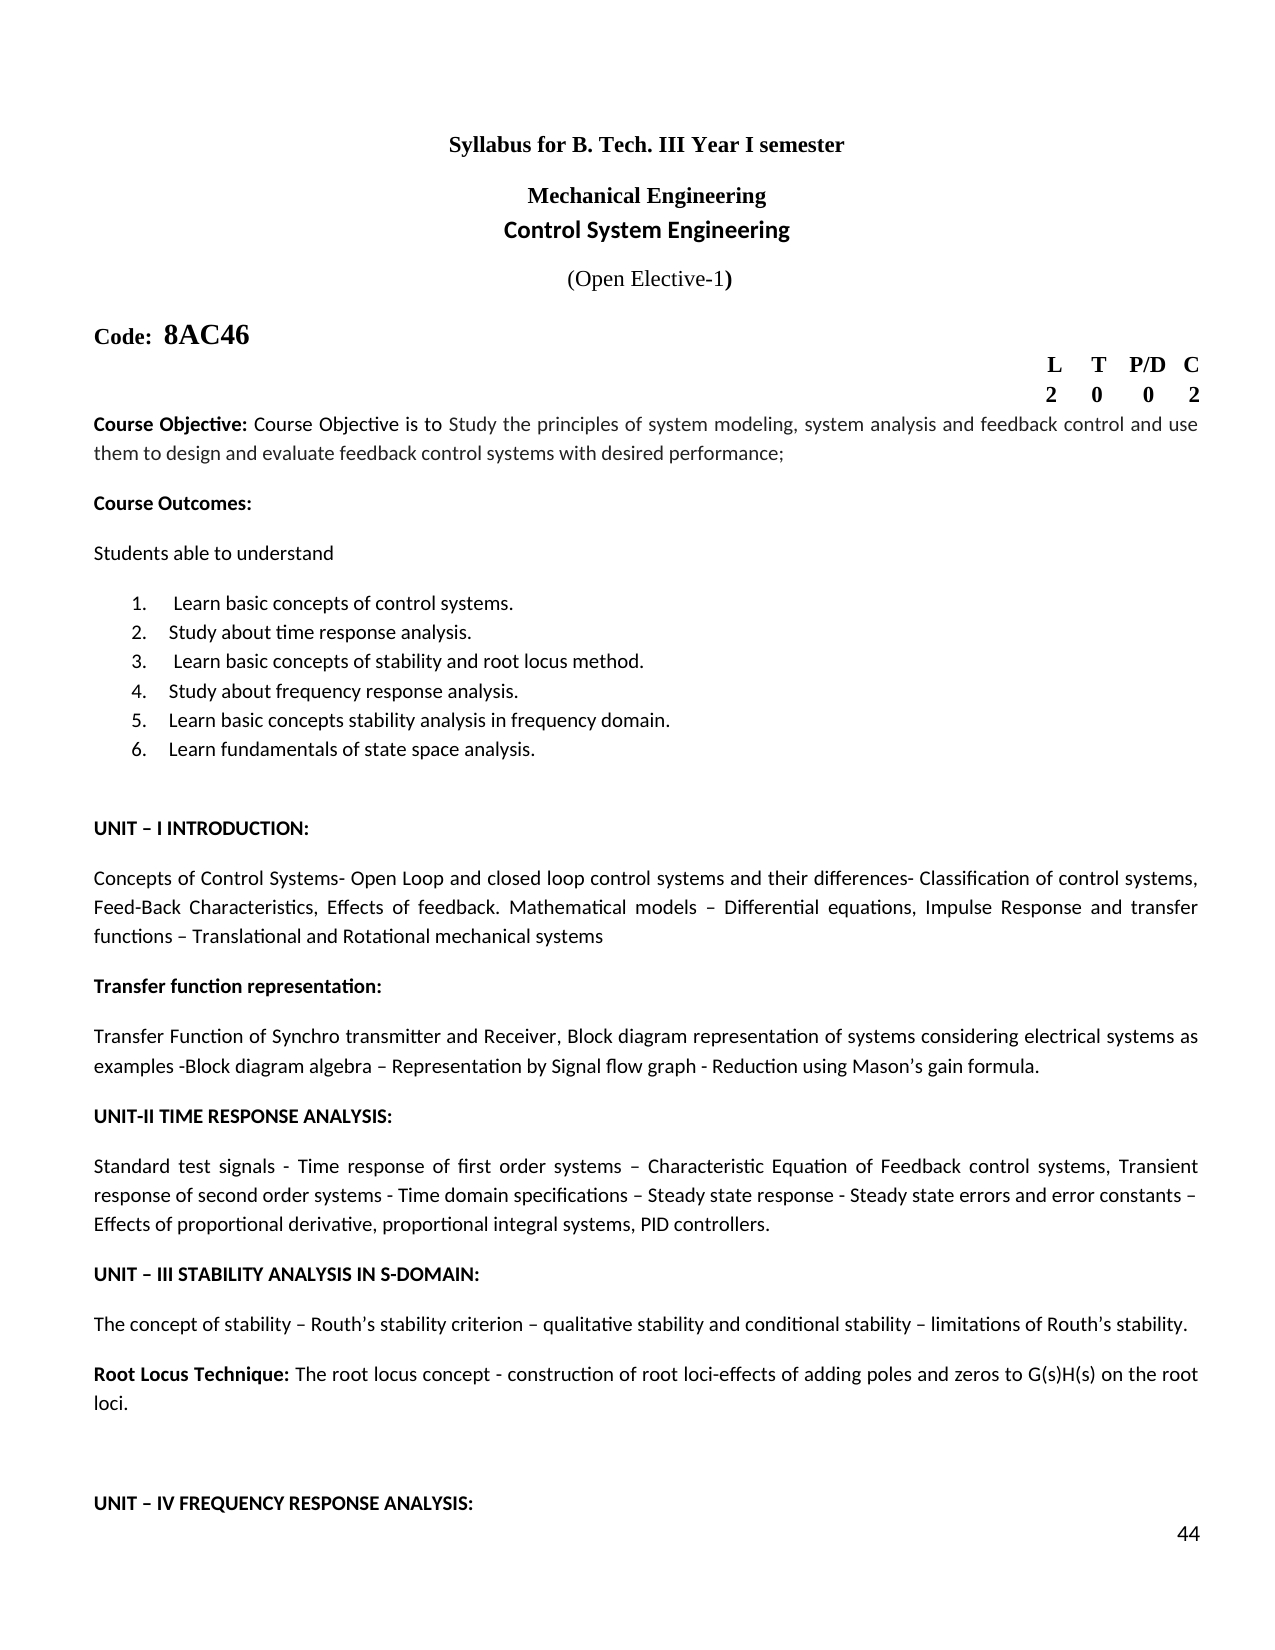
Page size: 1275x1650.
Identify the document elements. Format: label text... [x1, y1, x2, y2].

text UNIT-II TIME RESPONSE ANALYSIS: [94, 1103, 1200, 1128]
list Study about time response analysis. [131, 619, 1200, 645]
text UNIT – I INTRODUCTION: [94, 815, 1200, 841]
text Mechanical Engineering [94, 182, 1200, 209]
list Learn basic concepts of control systems. [131, 590, 1200, 616]
text Root Locus Technique: The root locus concept - construction of root loci-effects of adding poles and zeros to G(s)H(s) on the root loci. [94, 1361, 1200, 1416]
list Learn fundamentals of state space analysis. [131, 736, 1200, 762]
text Transfer Function of Synchro transmitter and Receiver, Block diagram representation of systems considering electrical systems as examples -Block diagram algebra – Representation by Signal flow graph - Reduction using Mason’s gain formula. [94, 1024, 1200, 1078]
list Learn basic concepts stability analysis in frequency domain. [131, 707, 1200, 732]
text Syllabus for B. Tech. III Year I semester [94, 131, 1200, 158]
text The concept of stability – Routh’s stability criterion – qualitative stability and conditional stability – limitations of Routh’s stability. [94, 1311, 1200, 1337]
text UNIT – IV FREQUENCY RESPONSE ANALYSIS: [94, 1490, 1200, 1516]
text 2 0 0 2 [694, 381, 1200, 407]
text Students able to understand [94, 540, 1200, 566]
text Control System Engineering [291, 215, 1003, 244]
list Learn basic concepts of stability and root locus method. [131, 649, 1200, 674]
text UNIT – III STABILITY ANALYSIS IN S-DOMAIN: [94, 1261, 1200, 1287]
text (Open Elective-1) [94, 264, 1200, 291]
text Course Objective: Course Objective is to Study the principles of system modeling, system analysis and feedback control and use them to design and evaluate feedback control systems with desired performance; [94, 411, 1200, 466]
list Study about frequency response analysis. [131, 678, 1200, 703]
text Standard test signals - Time response of first order systems – Characteristic Equation of Feedback control systems, Transient response of second order systems - Time domain specifications – Steady state response - Steady state errors and error constants – Effects of proportional derivative, proportional integral systems, PID controllers. [94, 1153, 1200, 1237]
text Transfer function representation: [94, 974, 1200, 999]
text Concepts of Control Systems- Open Loop and closed loop control systems and their differences- Classification of control systems, Feed-Back Characteristics, Effects of feedback. Mathematical models – Differential equations, Impulse Response and transfer functions – Translational and Rotational mechanical systems [94, 865, 1200, 949]
text L T P/D C [94, 351, 1200, 377]
text Code: 8AC46 [94, 317, 1200, 351]
text Course Outcomes: [94, 490, 1200, 516]
